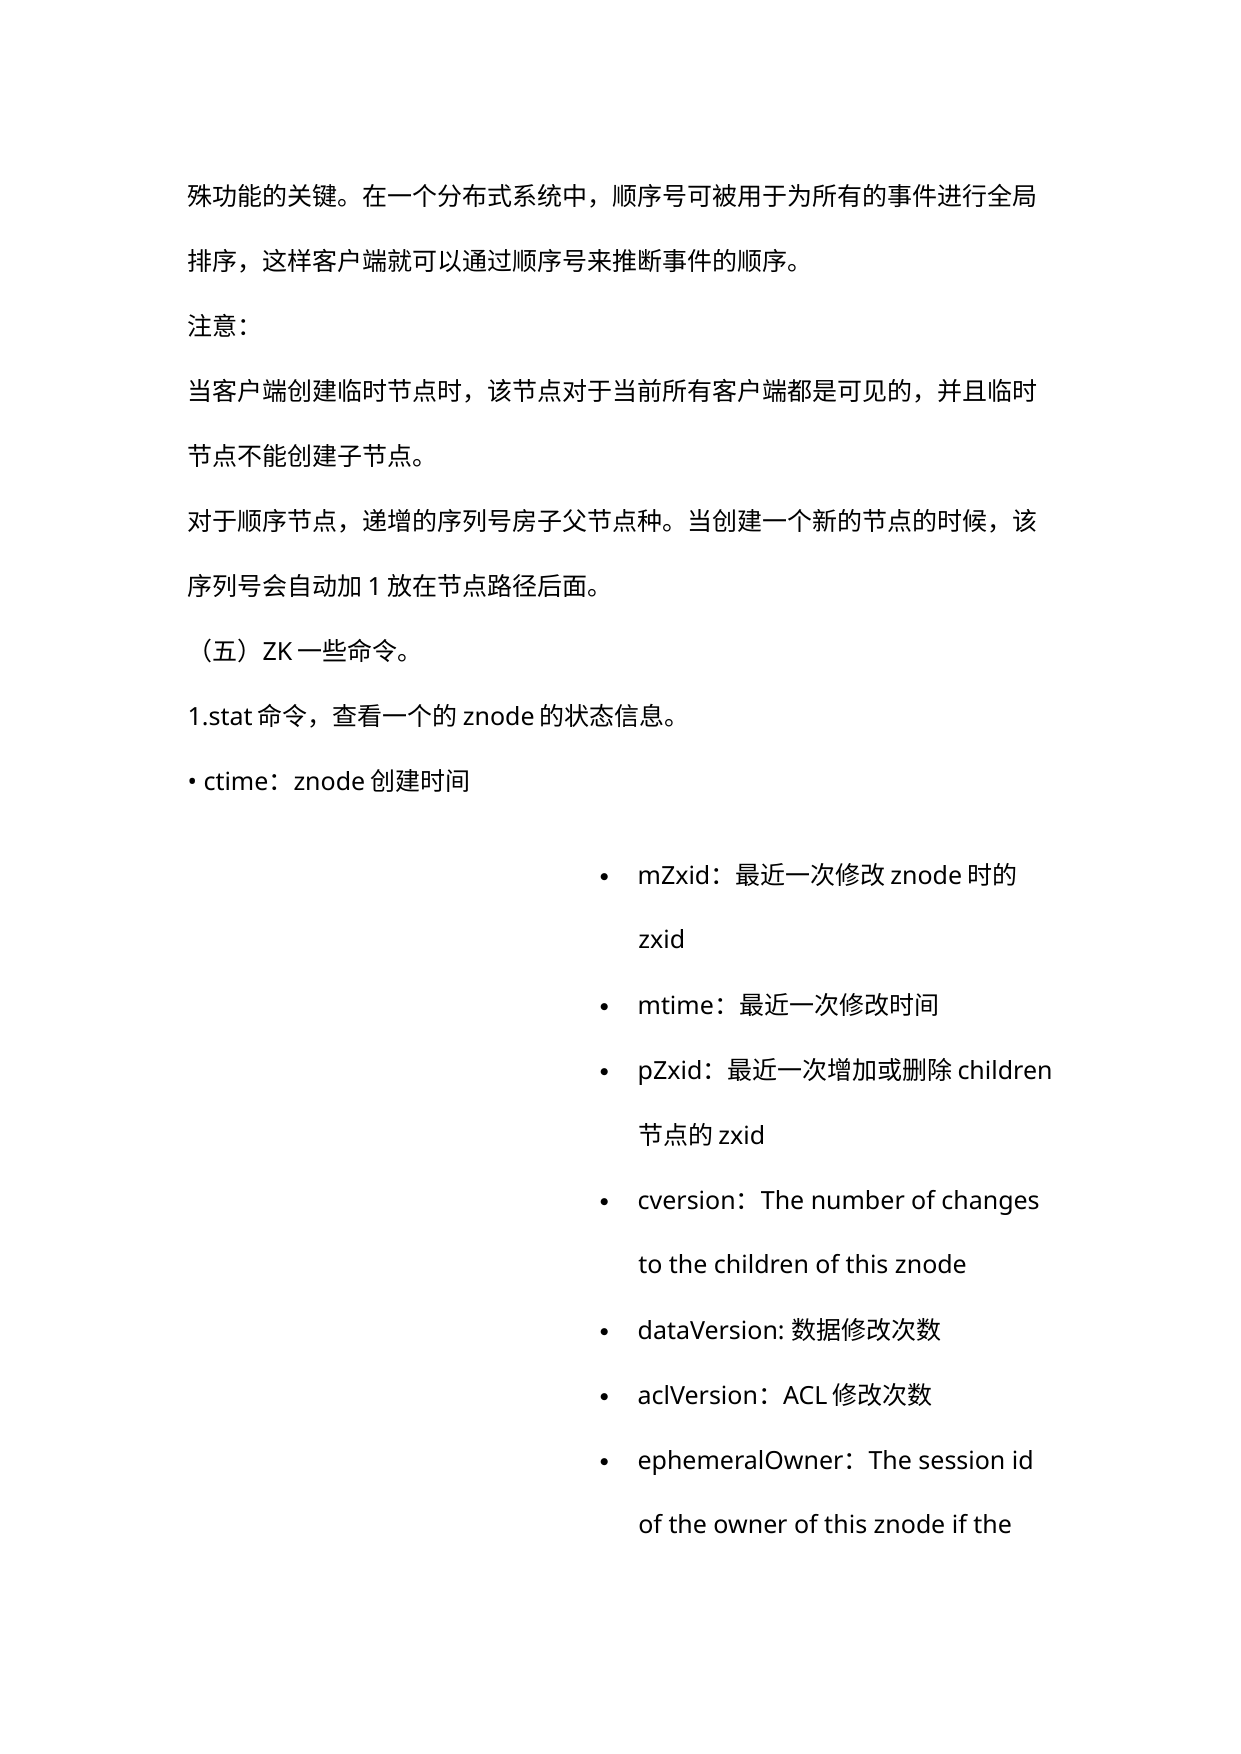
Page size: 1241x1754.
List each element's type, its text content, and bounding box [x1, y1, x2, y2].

text 当客户端创建临时节点时，该节点对于当前所有客户端都是可见的，并且临时节点不能创建子节点。 [187, 357, 1053, 487]
list aclVersion：ACL修改次数 [601, 1361, 1053, 1426]
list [601, 1426, 1053, 1556]
list pZxid：最近一次增加或删除children节点的zxid [601, 1036, 1053, 1166]
list dataVersion: 数据修改次数 [601, 1296, 1053, 1361]
text • ctime：znode创建时间 [187, 747, 1053, 812]
list cversion：The number of changes to the children of this znode [601, 1166, 1053, 1296]
list mtime：最近一次修改时间 [601, 971, 1053, 1036]
text 1.stat命令，查看一个的znode的状态信息。 [187, 682, 1053, 747]
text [187, 162, 1053, 292]
text 对于顺序节点，递增的序列号房子父节点种。当创建一个新的节点的时候，该序列号会自动加1放在节点路径后面。 [187, 487, 1053, 617]
text 注意： [187, 292, 1053, 357]
list mZxid：最近一次修改znode时的zxid [601, 841, 1053, 971]
text （五）ZK一些命令。 [187, 617, 1053, 682]
